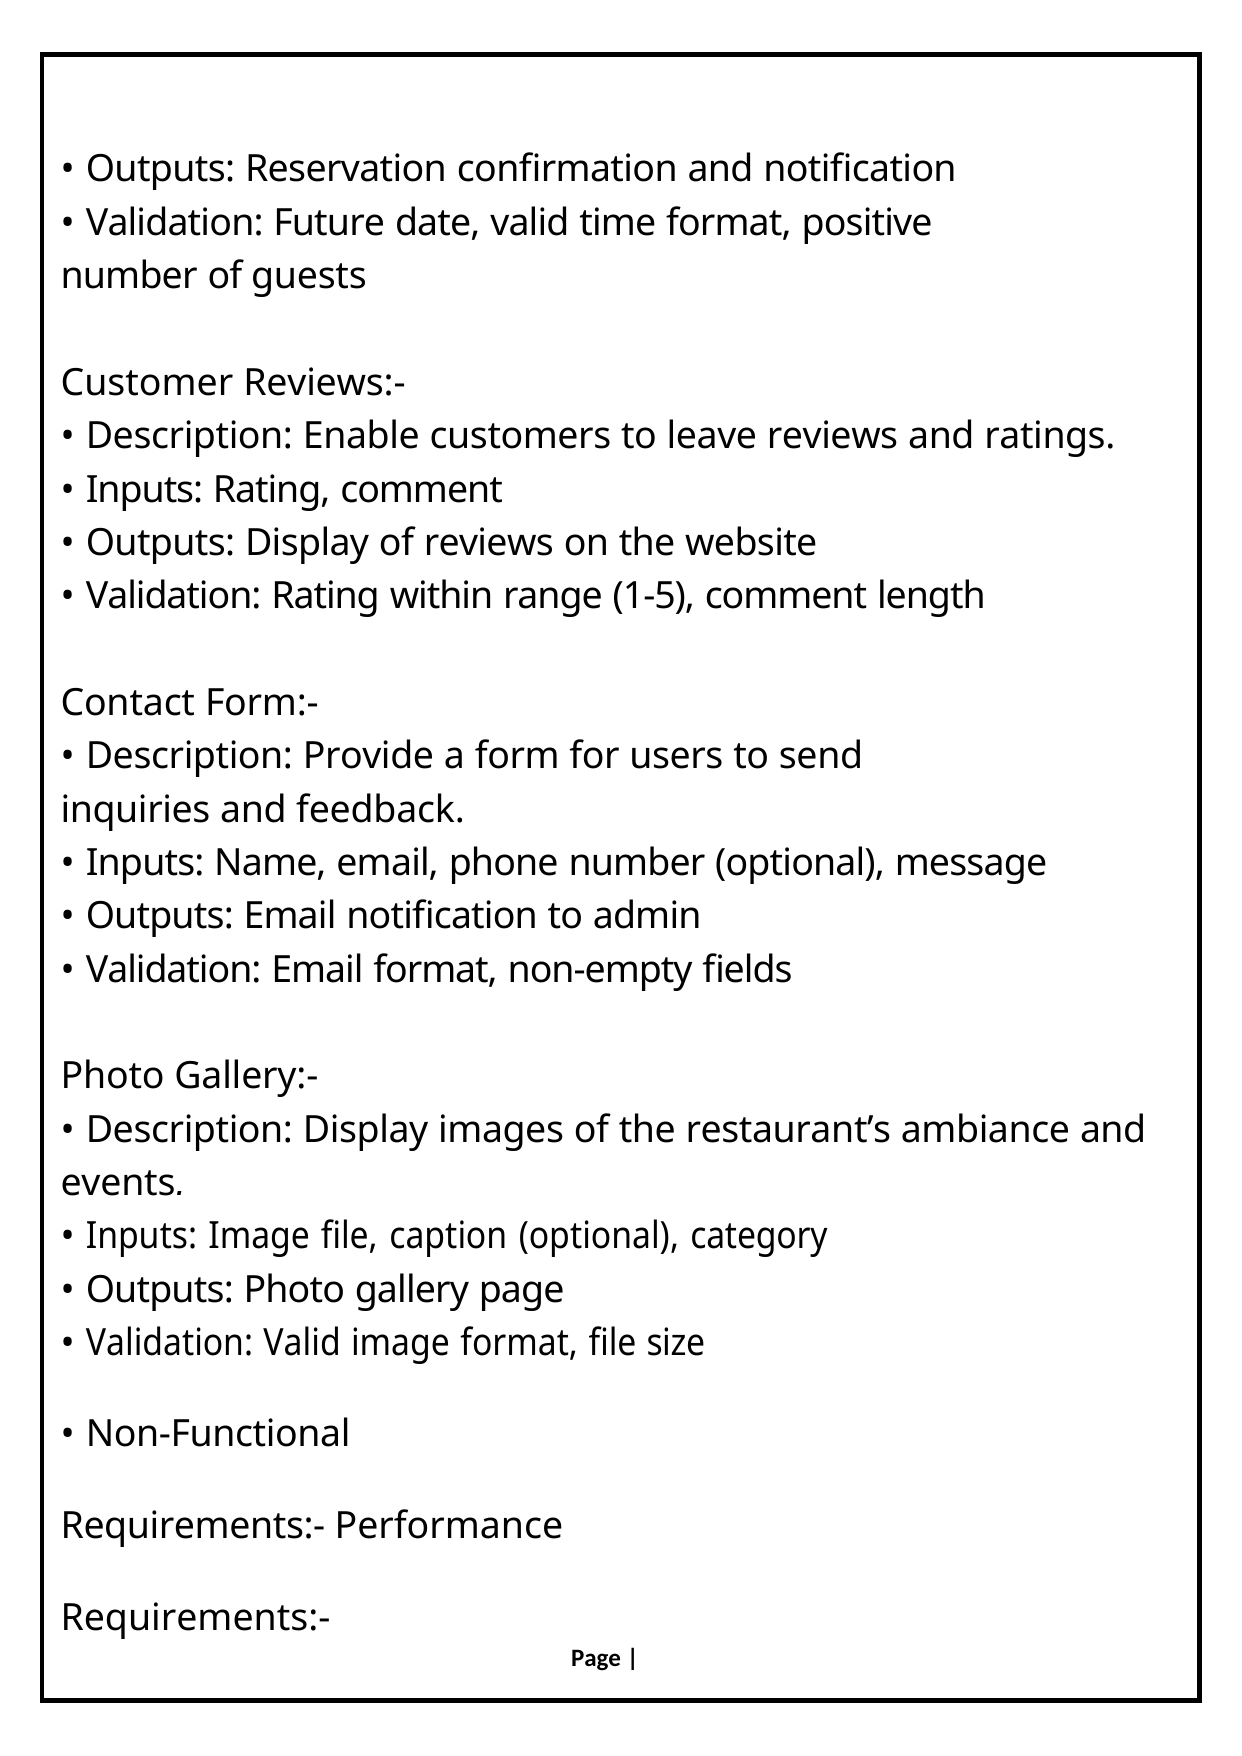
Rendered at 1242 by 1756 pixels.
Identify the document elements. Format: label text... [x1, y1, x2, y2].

list Description: Enable customers to leave reviews and ratings. [60, 409, 1197, 460]
list Validation: Valid image format, file size [60, 1315, 1197, 1366]
list Validation: Rating within range (1-5), comment length [60, 569, 1197, 620]
list Outputs: Photo gallery page [60, 1262, 1197, 1313]
list Description: Provide a form for users to send inquiries and feedback. [60, 728, 1021, 833]
list Inputs: Name, email, phone number (optional), message [60, 836, 1197, 887]
list Inputs: Rating, comment [60, 462, 1197, 513]
text Photo Gallery:- [60, 1049, 1197, 1100]
list Inputs: Image file, caption (optional), category [60, 1209, 1197, 1260]
text events. [60, 1155, 1197, 1206]
text Contact Form:- [60, 675, 1197, 726]
list Description: Display images of the restaurant’s ambiance and [60, 1102, 1197, 1153]
list Validation: Email format, non-empty fields [60, 942, 1197, 993]
list Non-Functional Requirements:- Performance Requirements:- [60, 1366, 600, 1641]
text Customer Reviews:- [60, 355, 1197, 406]
list Outputs: Display of reviews on the website [60, 515, 1197, 566]
list Validation: Future date, valid time format, positive number of guests [60, 195, 1066, 299]
list Outputs: Reservation confirmation and notification [60, 142, 1197, 193]
list Outputs: Email notification to admin [60, 889, 1197, 940]
